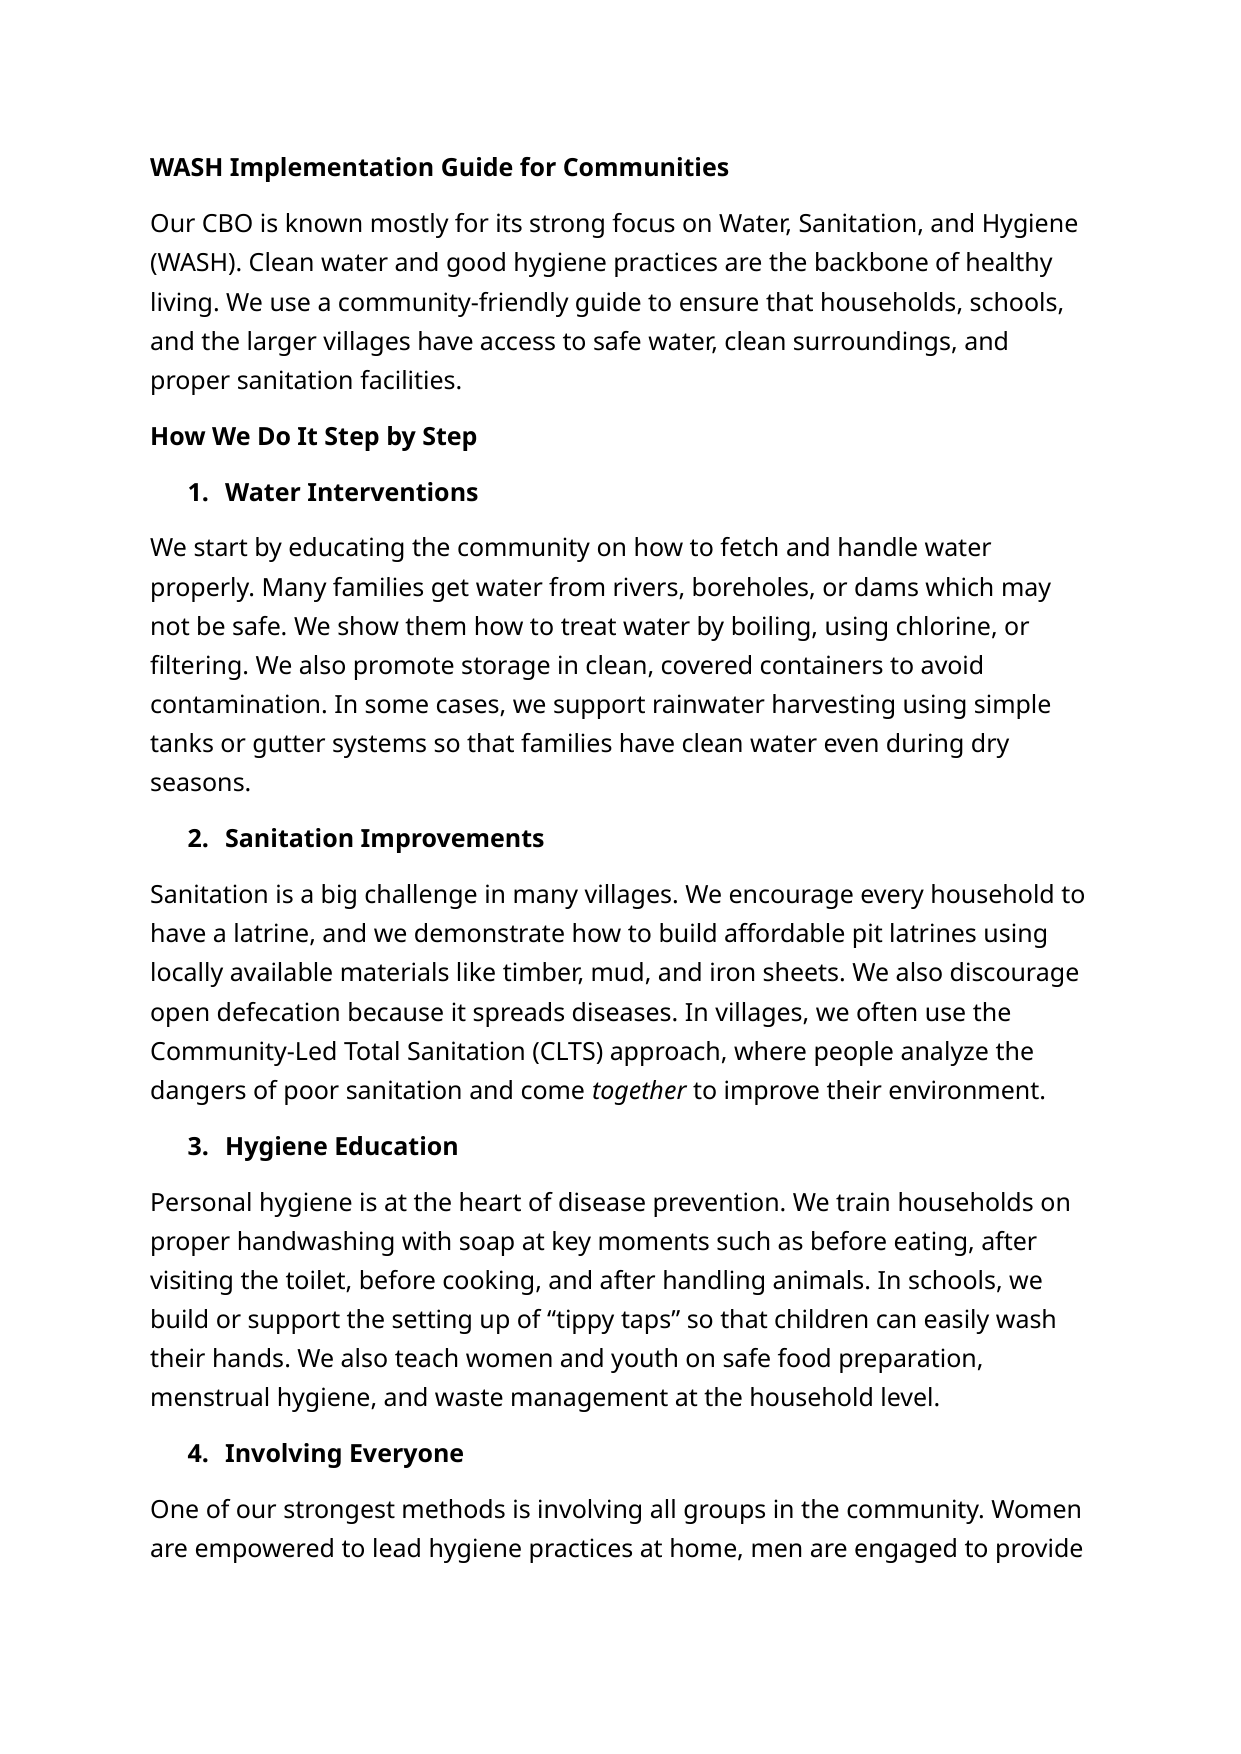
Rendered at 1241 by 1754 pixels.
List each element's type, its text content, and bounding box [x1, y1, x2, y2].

text Sanitation is a big challenge in many villages. We encourage every household to have a latrine, and we demonstrate how to build affordable pit latrines using locally available materials like timber, mud, and iron sheets. We also discourage open defecation because it spreads diseases. In villages, we often use the Community-Led Total Sanitation (CLTS) approach, where people analyze the dangers of poor sanitation and come together to improve their environment. [150, 877, 1090, 1107]
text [150, 1492, 1090, 1565]
text Personal hygiene is at the heart of disease prevention. We train households on proper handwashing with soap at key moments such as before eating, after visiting the toilet, before cooking, and after handling animals. In schools, we build or support the setting up of “tippy taps” so that children can easily wash their hands. We also teach women and youth on safe food preparation, menstrual hygiene, and waste management at the household level. [150, 1184, 1090, 1414]
text WASH Implementation Guide for Communities [150, 150, 1090, 184]
list Involving Everyone [187, 1436, 1090, 1470]
text How We Do It Step by Step [150, 418, 1090, 452]
list Sanitation Improvements [187, 821, 1090, 855]
text We start by educating the community on how to fetch and handle water properly. Many families get water from rivers, boreholes, or dams which may not be safe. We show them how to treat water by boiling, using chlorine, or filtering. We also promote storage in clean, covered containers to avoid contamination. In some cases, we support rainwater harvesting using simple tanks or gutter systems so that families have clean water even during dry seasons. [150, 530, 1090, 799]
text Our CBO is known mostly for its strong focus on Water, Sanitation, and Hygiene (WASH). Clean water and good hygiene practices are the backbone of healthy living. We use a community-friendly guide to ensure that households, schools, and the larger villages have access to safe water, clean surroundings, and proper sanitation facilities. [150, 206, 1090, 397]
list Water Interventions [187, 474, 1090, 508]
list Hygiene Education [187, 1128, 1090, 1162]
